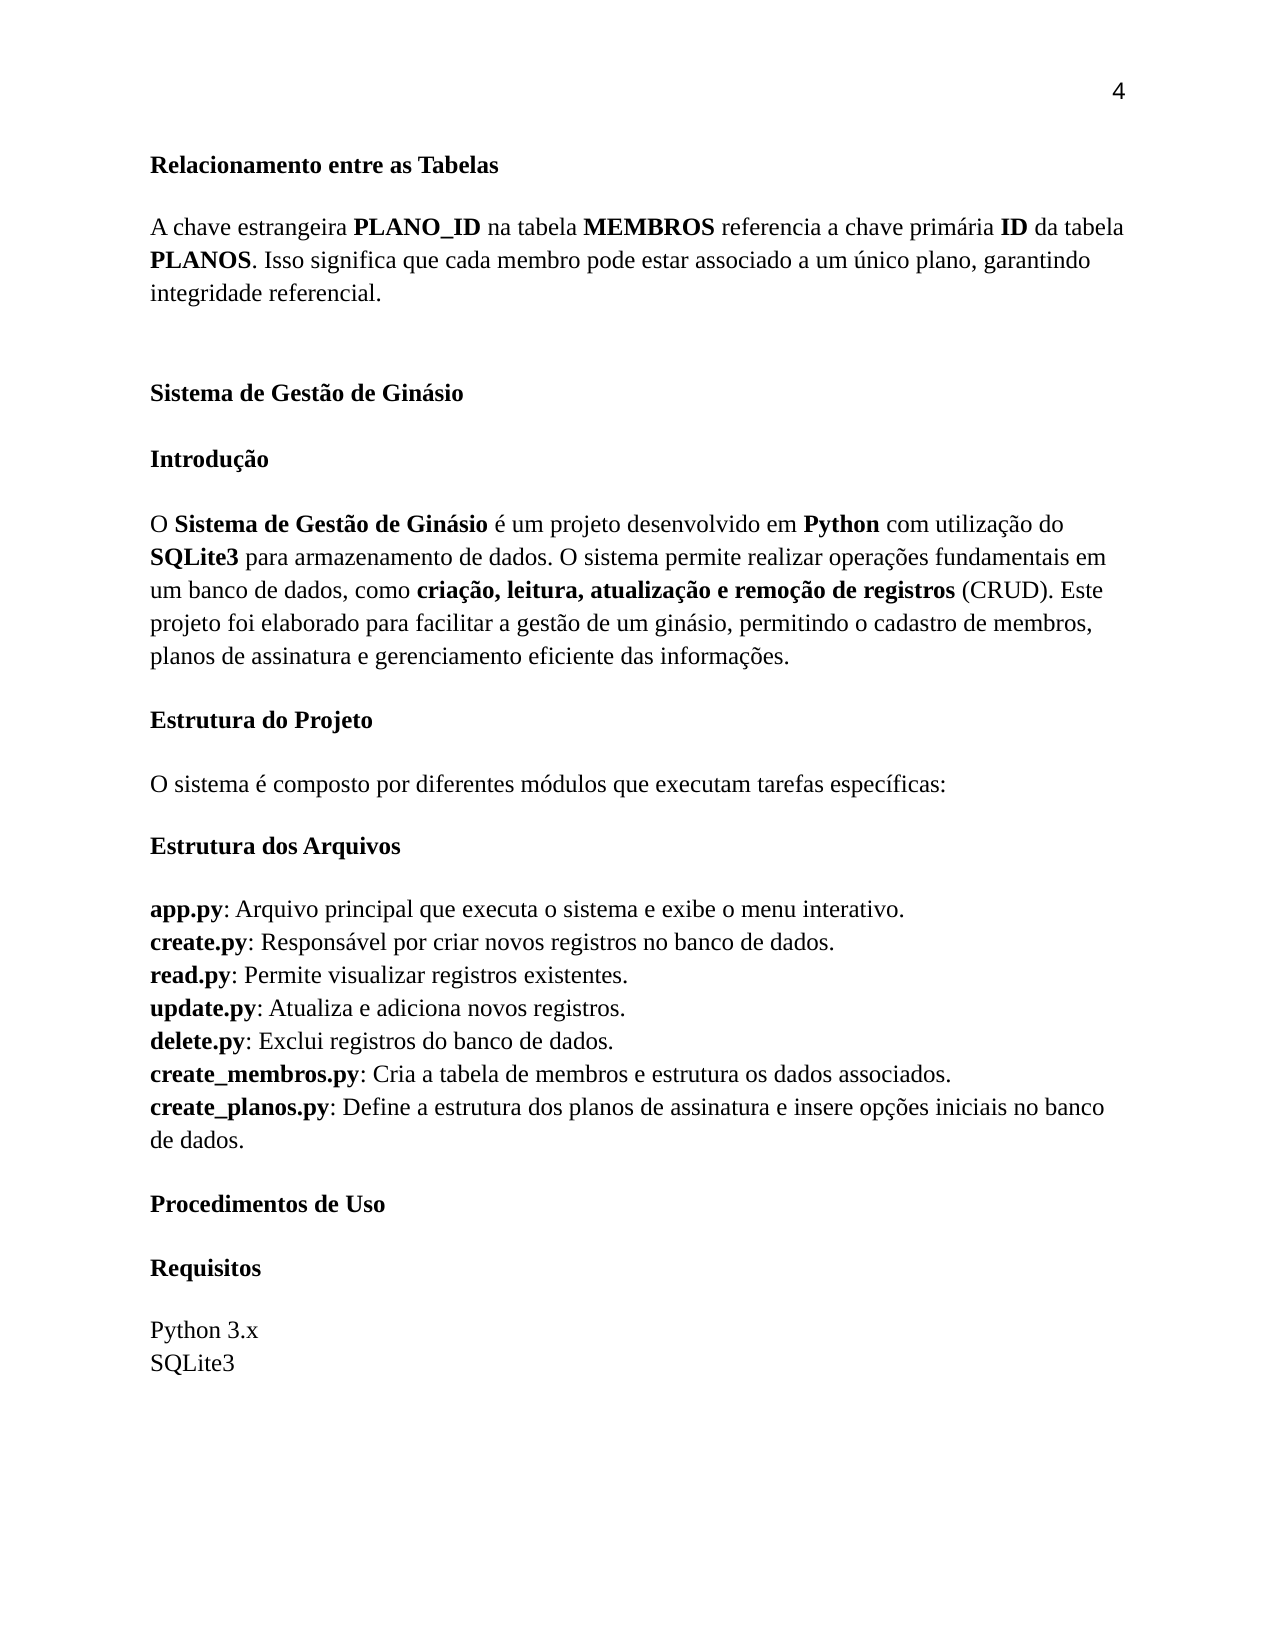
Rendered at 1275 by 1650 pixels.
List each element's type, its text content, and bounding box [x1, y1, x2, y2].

text update.py: Atualiza e adiciona novos registros. [150, 993, 1125, 1021]
text O sistema é composto por diferentes módulos que executam tarefas específicas: [150, 769, 1125, 798]
subtitle Sistema de Gestão de Ginásio [150, 378, 1125, 407]
subtitle Introdução [150, 444, 1125, 473]
subtitle Procedimentos de Uso [150, 1189, 1125, 1218]
subtitle Estrutura dos Arquivos [150, 831, 1125, 860]
subtitle Estrutura do Projeto [150, 705, 1125, 734]
text create.py: Responsável por criar novos registros no banco de dados. [150, 927, 1125, 955]
text delete.py: Exclui registros do banco de dados. [150, 1026, 1125, 1054]
text create_planos.py: Define a estrutura dos planos de assinatura e insere opções iniciais no banco de dados. [150, 1092, 1125, 1153]
text A chave estrangeira PLANO_ID na tabela MEMBROS referencia a chave primária ID da tabela PLANOS. Isso significa que cada membro pode estar associado a um único plano, garantindo integridade referencial. [150, 212, 1125, 307]
subtitle Requisitos [150, 1253, 1125, 1282]
text O Sistema de Gestão de Ginásio é um projeto desenvolvido em Python com utilização do SQLite3 para armazenamento de dados. O sistema permite realizar operações fundamentais em um banco de dados, como criação, leitura, atualização e remoção de registros (CRUD). Este projeto foi elaborado para facilitar a gestão de um ginásio, permitindo o cadastro de membros, planos de assinatura e gerenciamento eficiente das informações. [150, 509, 1125, 669]
text app.py: Arquivo principal que executa o sistema e exibe o menu interativo. [150, 894, 1125, 922]
text read.py: Permite visualizar registros existentes. [150, 960, 1125, 988]
subtitle Relacionamento entre as Tabelas [150, 150, 1125, 179]
text SQLite3 [150, 1348, 1125, 1377]
text create_membros.py: Cria a tabela de membros e estrutura os dados associados. [150, 1059, 1125, 1087]
text Python 3.x [150, 1315, 1125, 1344]
